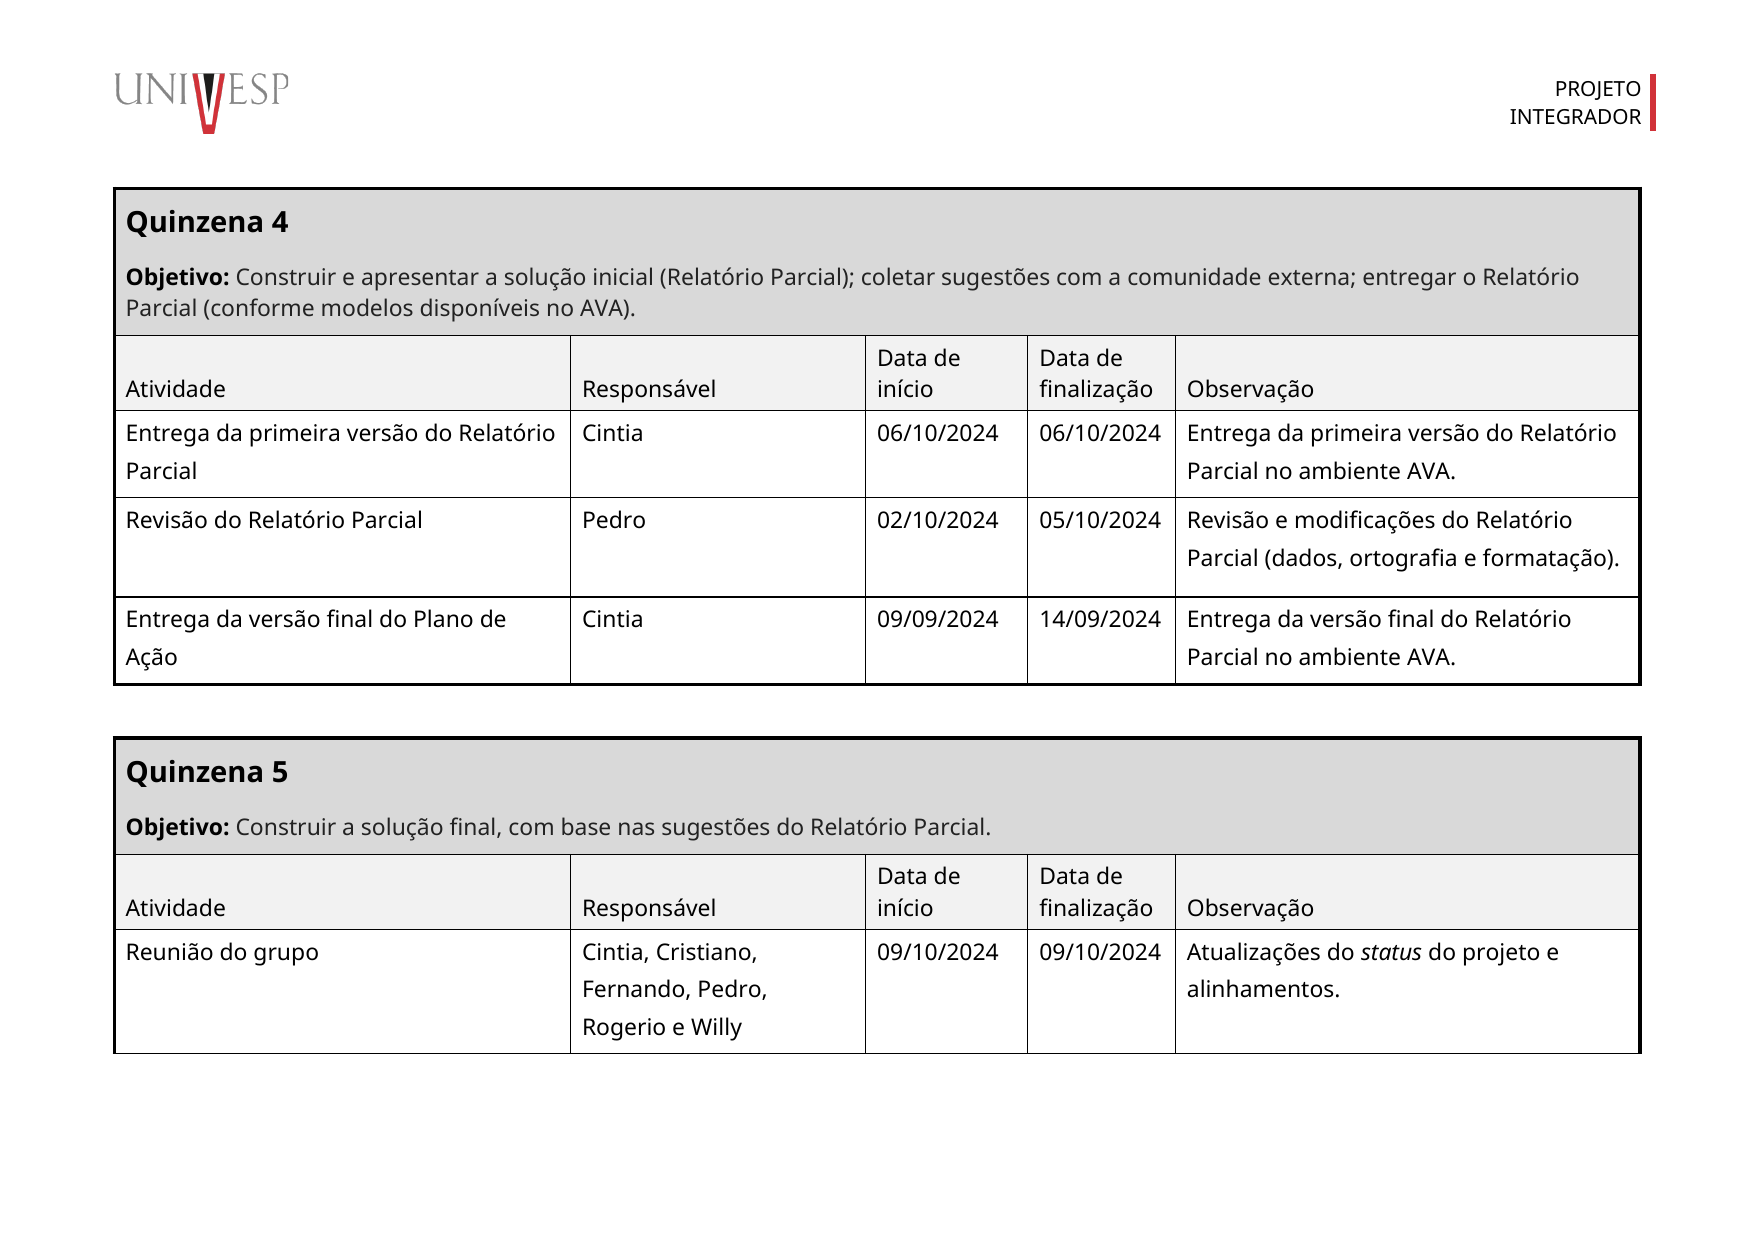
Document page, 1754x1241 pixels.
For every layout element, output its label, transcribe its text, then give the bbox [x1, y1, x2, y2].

table_header Quinzena 4 Objetivo: Construir e apresentar a solução inicial (Relatório Parcial); coletar sugestões com a comunidade externa; entregar o Relatório Parcial (conforme modelos disponíveis no AVA). [116, 190, 1638, 335]
table_cell 06/10/2024 [866, 411, 1027, 497]
table_cell Reunião do grupo [116, 930, 570, 1053]
table_cell Data de início [866, 855, 1027, 929]
table_cell Entrega da versão final do Plano de Ação [116, 598, 570, 683]
table_cell Entrega da primeira versão do Relatório Parcial no ambiente AVA. [1176, 411, 1638, 497]
table_header Quinzena 5 Objetivo: Construir a solução final, com base nas sugestões do Relatório Parcial. [116, 740, 1638, 854]
table_cell Responsável [571, 855, 865, 929]
table_cell Data de início [866, 336, 1027, 410]
table_cell 06/10/2024 [1028, 411, 1175, 497]
table_cell Data de finalização [1028, 855, 1175, 929]
table_cell Pedro [571, 498, 865, 596]
table_cell Atividade [116, 336, 570, 410]
table_cell Atividade [116, 855, 570, 929]
picture [114, 73, 289, 134]
table_cell 05/10/2024 [1028, 498, 1175, 596]
table_cell Cintia, Cristiano, Fernando, Pedro, Rogerio e Willy [571, 930, 865, 1053]
table_cell Responsável [571, 336, 865, 410]
table_cell Entrega da versão final do Relatório Parcial no ambiente AVA. [1176, 598, 1638, 683]
table_cell Revisão e modificações do Relatório Parcial (dados, ortografia e formatação). [1176, 498, 1638, 596]
table_cell 09/10/2024 [1028, 930, 1175, 1053]
table_cell 02/10/2024 [866, 498, 1027, 596]
table_cell Atualizações do status do projeto e alinhamentos. [1176, 930, 1638, 1053]
table_cell 09/10/2024 [866, 930, 1027, 1053]
table_cell Observação [1176, 855, 1638, 929]
table_cell 09/09/2024 [866, 598, 1027, 683]
table_cell Cintia [571, 411, 865, 497]
table_cell Data de finalização [1028, 336, 1175, 410]
table_cell 14/09/2024 [1028, 598, 1175, 683]
table_cell Revisão do Relatório Parcial [116, 498, 570, 596]
table_cell Entrega da primeira versão do Relatório Parcial [116, 411, 570, 497]
table_cell Cintia [571, 598, 865, 683]
table_cell Observação [1176, 336, 1638, 410]
